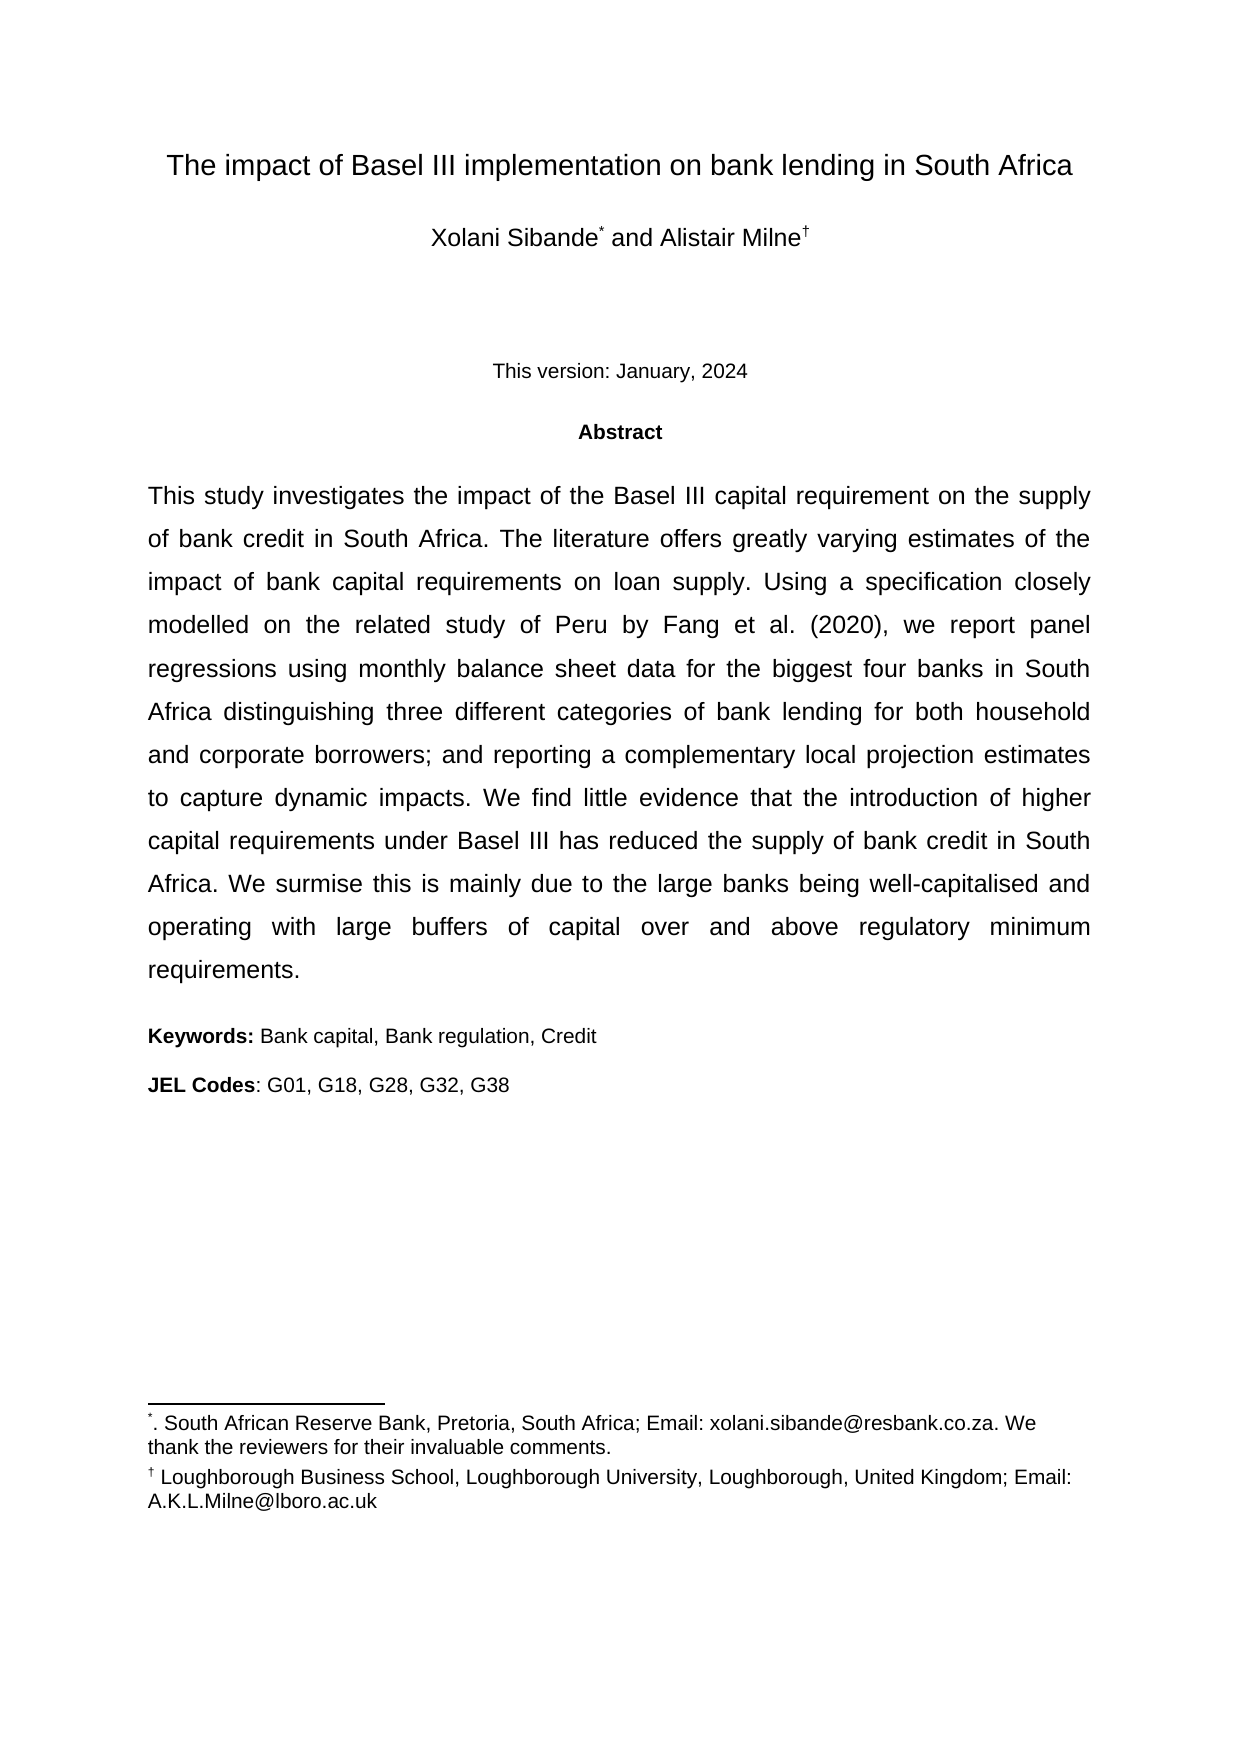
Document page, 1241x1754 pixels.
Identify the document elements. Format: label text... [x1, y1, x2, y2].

text Abstract [148, 420, 1092, 444]
text Xolani Sibande and Alistair Milne [148, 223, 1092, 252]
text The impact of Basel III implementation on bank lending in South Africa [148, 148, 1092, 181]
text This version: January, 2024 [148, 359, 1092, 383]
text JEL Codes: G01, G18, G28, G32, G38 [148, 1073, 1092, 1097]
text This study investigates the impact of the Basel III capital requirement on the supply of bank credit in South Africa. The literature offers greatly varying estimates of the impact of bank capital requirements on loan supply. Using a specification closely modelled on the related study of Peru by Fang et al. (2020), we report panel regressions using monthly balance sheet data for the biggest four banks in South Africa distinguishing three different categories of bank lending for both household and corporate borrowers; and reporting a complementary local projection estimates to capture dynamic impacts. We find little evidence that the introduction of higher capital requirements under Basel III has reduced the supply of bank credit in South Africa. We surmise this is mainly due to the large banks being well-capitalised and operating with large buffers of capital over and above regulatory minimum requirements. [148, 481, 1092, 984]
text Keywords: Bank capital, Bank regulation, Credit [148, 1024, 1092, 1048]
